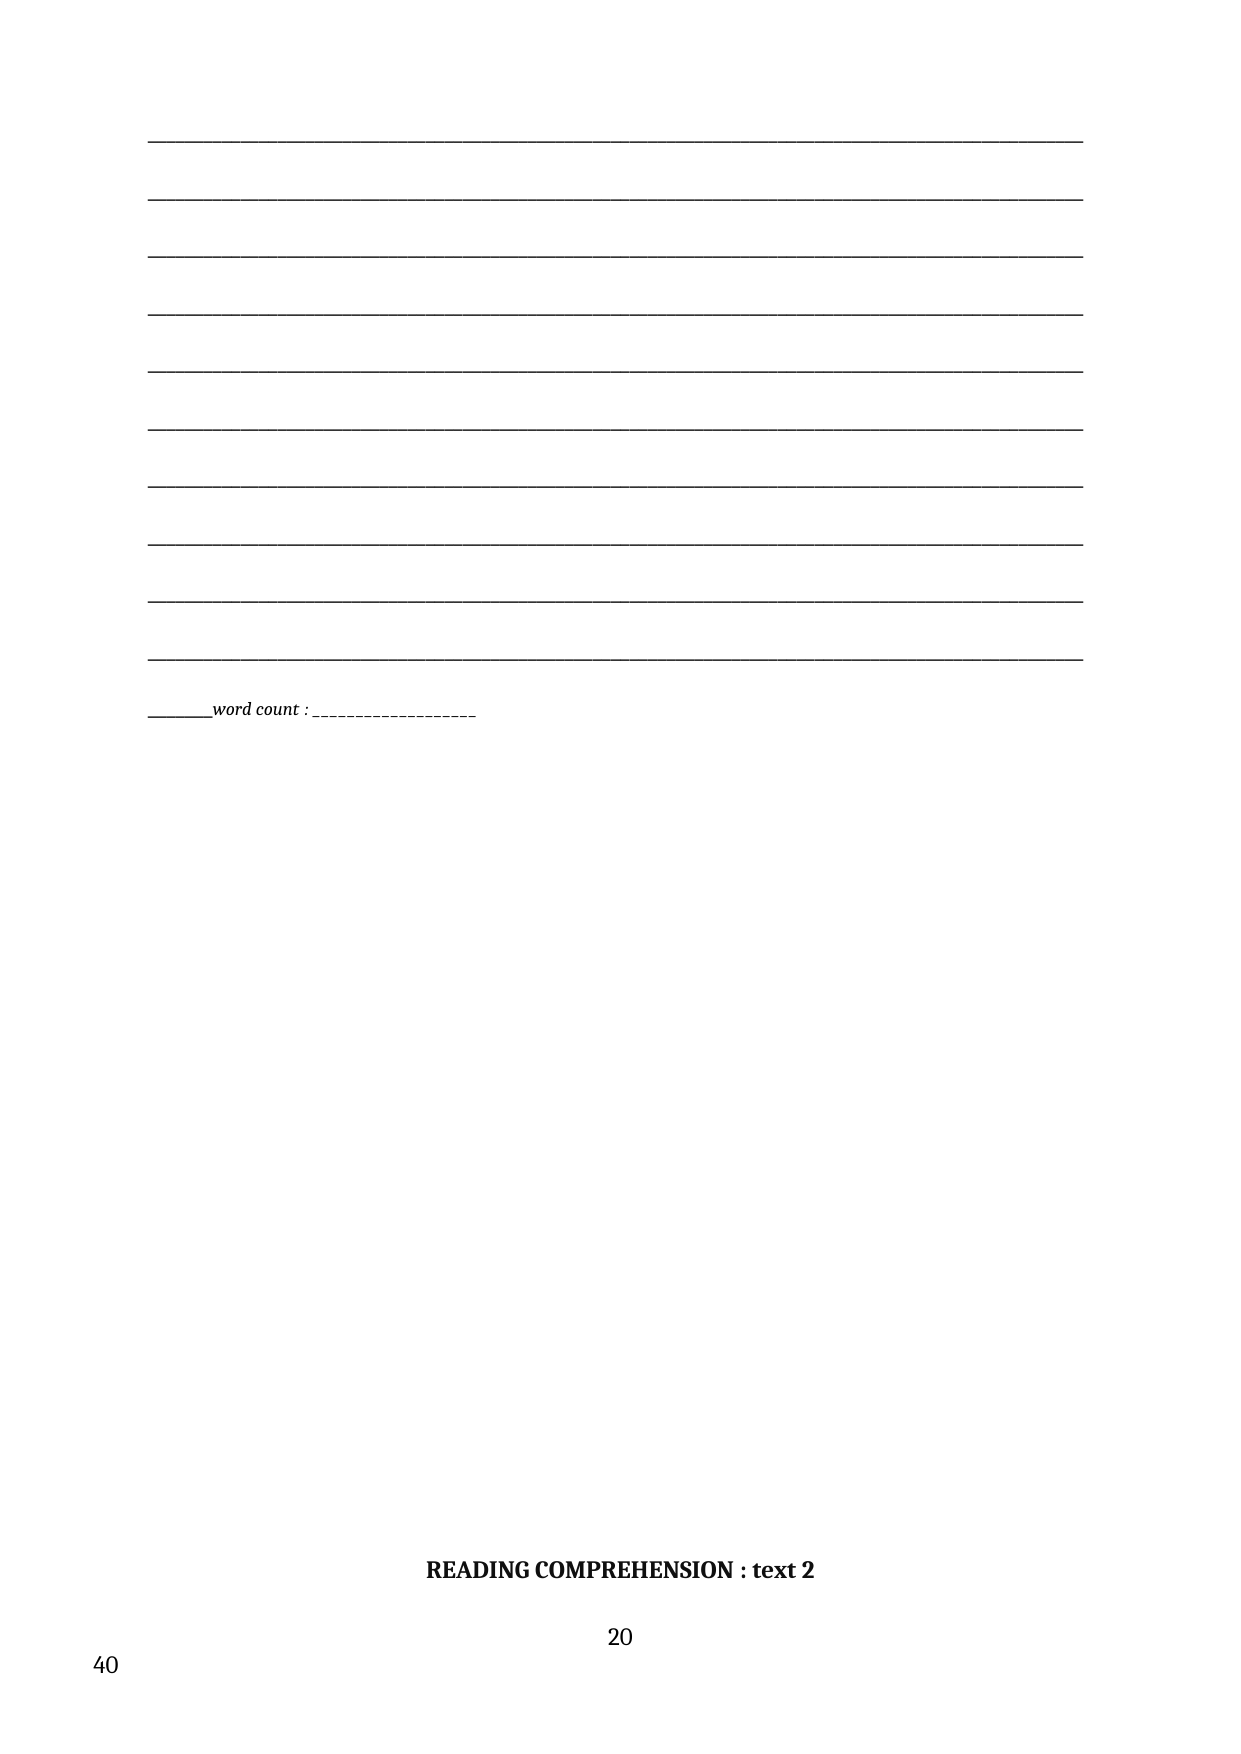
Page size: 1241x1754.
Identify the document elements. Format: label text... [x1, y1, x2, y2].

text _________________________________________________________________________________________________________________________________________________________________________________________________________________word count : ___________________ [148, 578, 1092, 722]
text READING COMPREHENSION : text 2 [148, 1556, 1092, 1584]
